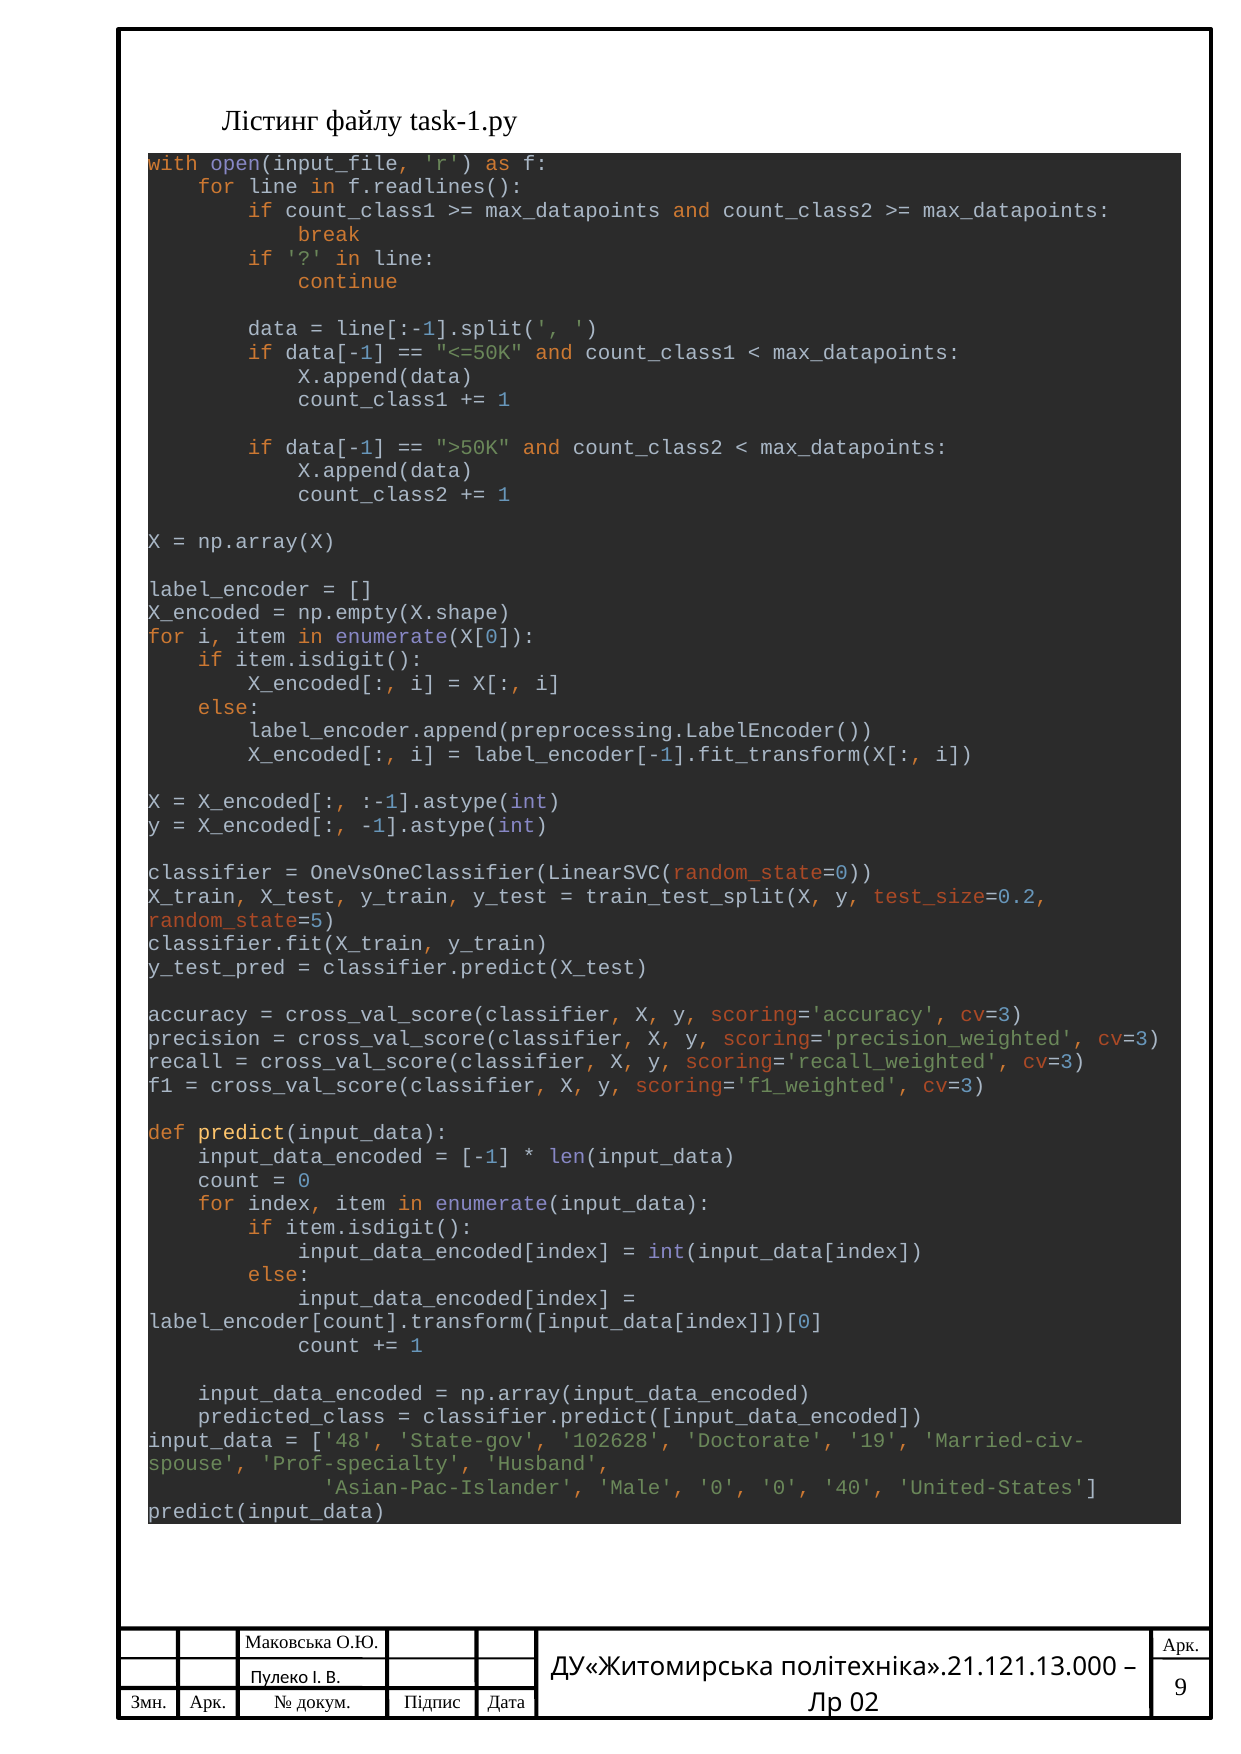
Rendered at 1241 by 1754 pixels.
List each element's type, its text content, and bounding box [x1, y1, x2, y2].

text with open(input_file, 'r') as f: for line in f.readlines(): if count_class1 >= max_datapoints and count_class2 >= max_datapoints: break if '?' in line: continue data = line[:-1].split(', ') if data[-1] == "<=50K" and count_class1 < max_datapoints: X.append(data) count_class1 += 1 if data[-1] == ">50K" and count_class2 < max_datapoints: X.append(data) count_class2 += 1 X = np.array(X) label_encoder = [] X_encoded = np.empty(X.shape) for i, item in enumerate(X[0]): if item.isdigit(): X_encoded[:, i] = X[:, i] else: label_encoder.append(preprocessing.LabelEncoder()) X_encoded[:, i] = label_encoder[-1].fit_transform(X[:, i]) X = X_encoded[:, :-1].astype(int) y = X_encoded[:, -1].astype(int) classifier = OneVsOneClassifier(LinearSVC(random_state=0)) X_train, X_test, y_train, y_test = train_test_split(X, y, test_size=0.2, random_state=5) classifier.fit(X_train, y_train) y_test_pred = classifier.predict(X_test) accuracy = cross_val_score(classifier, X, y, scoring='accuracy', cv=3) precision = cross_val_score(classifier, X, y, scoring='precision_weighted', cv=3) recall = cross_val_score(classifier, X, y, scoring='recall_weighted', cv=3) f1 = cross_val_score(classifier, X, y, scoring='f1_weighted', cv=3) def predict(input_data): input_data_encoded = [-1] * len(input_data) count = 0 for index, item in enumerate(input_data): if item.isdigit(): input_data_encoded[index] = int(input_data[index]) else: input_data_encoded[index] = label_encoder[count].transform([input_data[index]])[0] count += 1 input_data_encoded = np.array(input_data_encoded) predicted_class = classifier.predict([input_data_encoded]) input_data = ['48', 'State-gov', '102628', 'Doctorate', '19', 'Married-civ-spouse', 'Prof-specialty', 'Husband', 'Asian-Pac-Islander', 'Male', '0', '0', '40', 'United-States'] predict(input_data) [148, 153, 1181, 1524]
text Лістинг файлу task-1.py [148, 103, 1181, 136]
